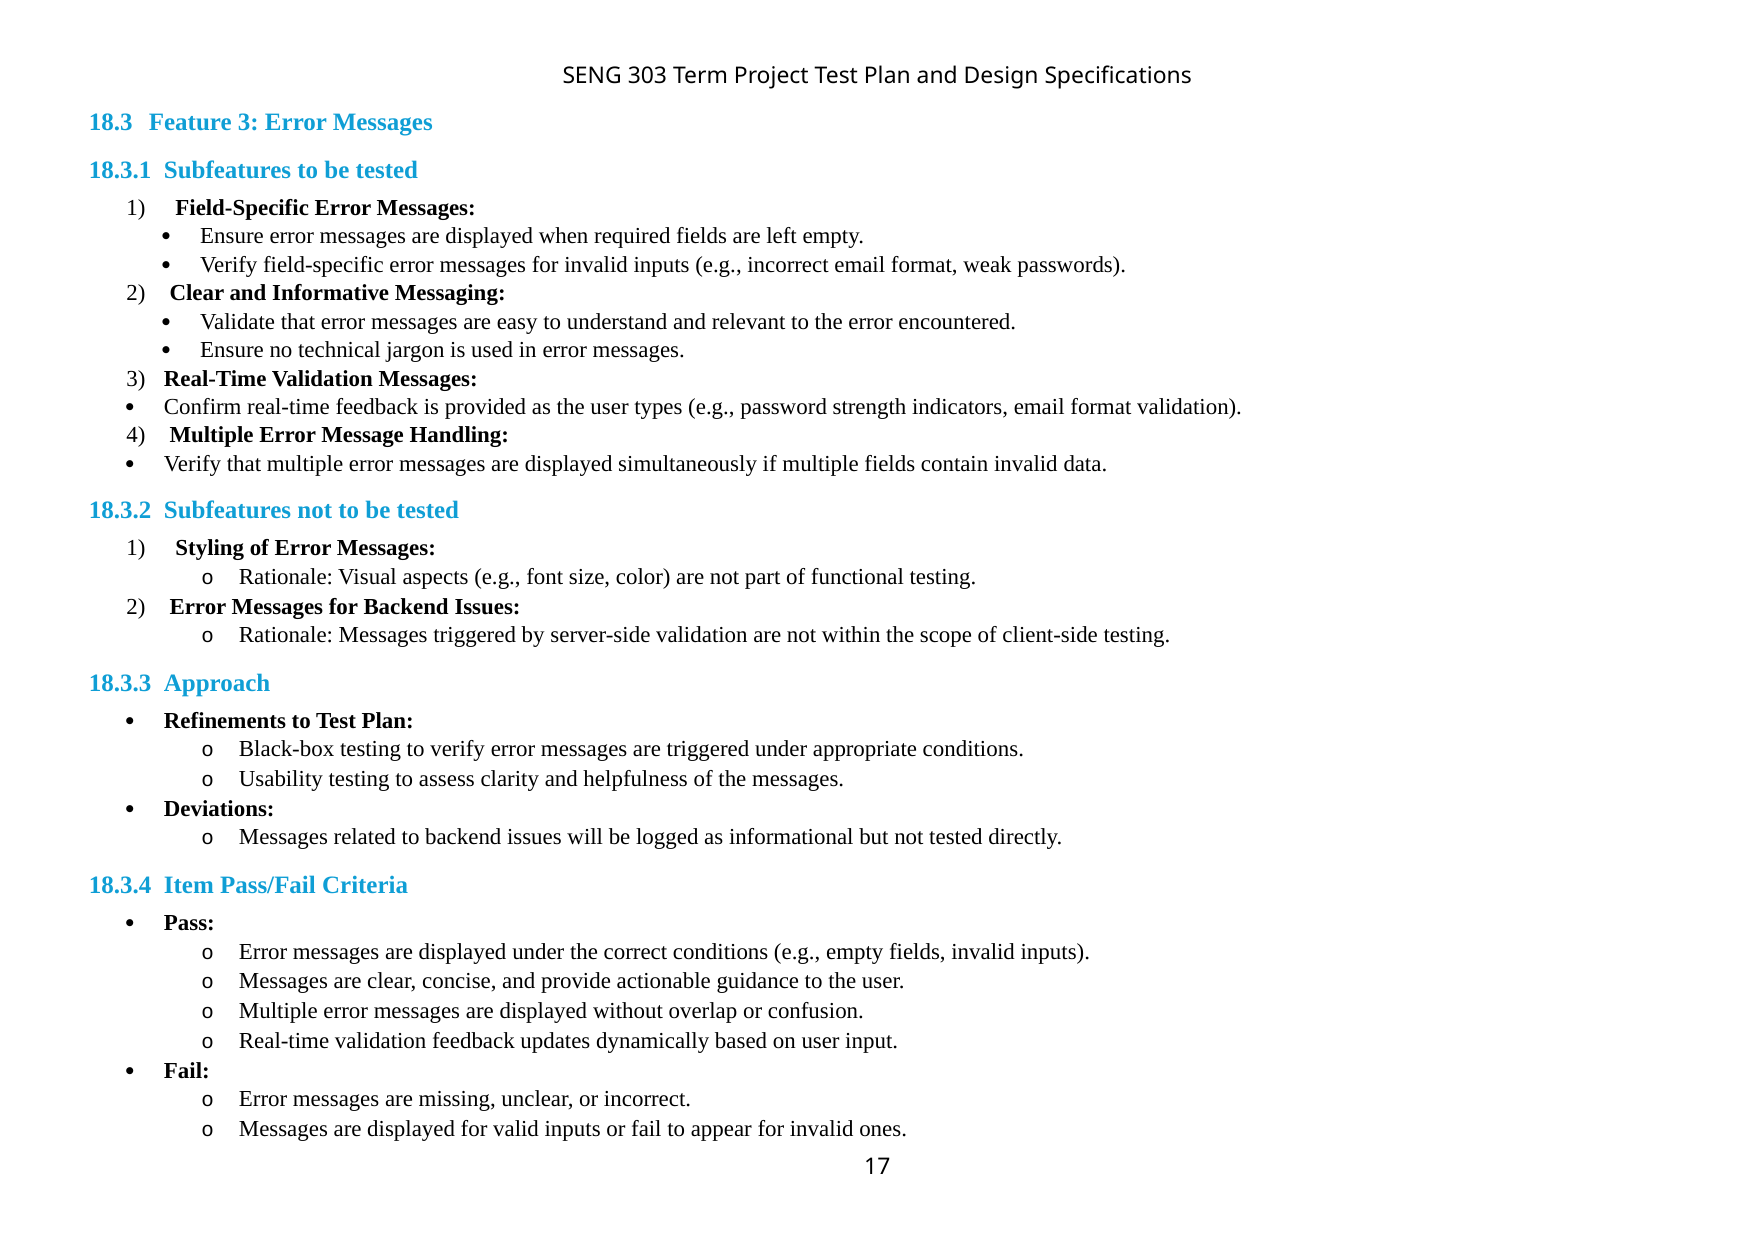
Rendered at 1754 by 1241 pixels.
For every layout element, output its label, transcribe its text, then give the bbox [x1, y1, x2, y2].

list Clear and Informative Messaging: [126, 279, 1665, 306]
list Error messages are displayed under the correct conditions (e.g., empty fields, invalid inputs). [201, 938, 1665, 965]
list Deviations: [126, 795, 1665, 821]
list Black-box testing to verify error messages are triggered under appropriate conditions. [201, 735, 1665, 763]
list Real-time validation feedback updates dynamically based on user input. [201, 1027, 1665, 1055]
list Error Messages for Backend Issues: [126, 593, 1665, 619]
subtitle Item Pass/Fail Criteria [89, 870, 1665, 899]
list Field-Specific Error Messages: [126, 194, 1665, 220]
list Multiple Error Message Handling: [126, 422, 1665, 448]
list Rationale: Messages triggered by server-side validation are not within the scope of client-side testing. [201, 621, 1665, 649]
list Ensure no technical jargon is used in error messages. [162, 336, 1665, 363]
list Pass: [126, 909, 1665, 936]
list Verify field-specific error messages for invalid inputs (e.g., incorrect email format, weak passwords). [162, 251, 1665, 277]
list Multiple error messages are displayed without overlap or confusion. [201, 997, 1665, 1025]
list Error messages are missing, unclear, or incorrect. [201, 1085, 1665, 1113]
list Rationale: Visual aspects (e.g., font size, color) are not part of functional testing. [201, 563, 1665, 591]
subtitle Feature 3: Error Messages [89, 107, 1665, 136]
list Ensure error messages are displayed when required fields are left empty. [162, 222, 1665, 249]
list Refinements to Test Plan: [126, 707, 1665, 733]
list Validate that error messages are easy to understand and relevant to the error encountered. [162, 308, 1665, 334]
list Confirm real-time feedback is provided as the user types (e.g., password strength indicators, email format validation). [126, 393, 1665, 419]
list Messages are displayed for valid inputs or fail to appear for invalid ones. [201, 1115, 1665, 1143]
list Usability testing to assess clarity and helpfulness of the messages. [201, 765, 1665, 793]
list Real-Time Validation Messages: [126, 365, 1665, 391]
subtitle Subfeatures not to be tested [89, 495, 1665, 524]
subtitle Subfeatures to be tested [89, 155, 1665, 183]
list Messages related to backend issues will be logged as informational but not tested directly. [201, 823, 1665, 851]
list Verify that multiple error messages are displayed simultaneously if multiple fields contain invalid data. [126, 450, 1665, 476]
list Fail: [126, 1057, 1665, 1083]
list Messages are clear, concise, and provide actionable guidance to the user. [201, 967, 1665, 995]
list Styling of Error Messages: [126, 534, 1665, 561]
subtitle Approach [89, 668, 1665, 696]
